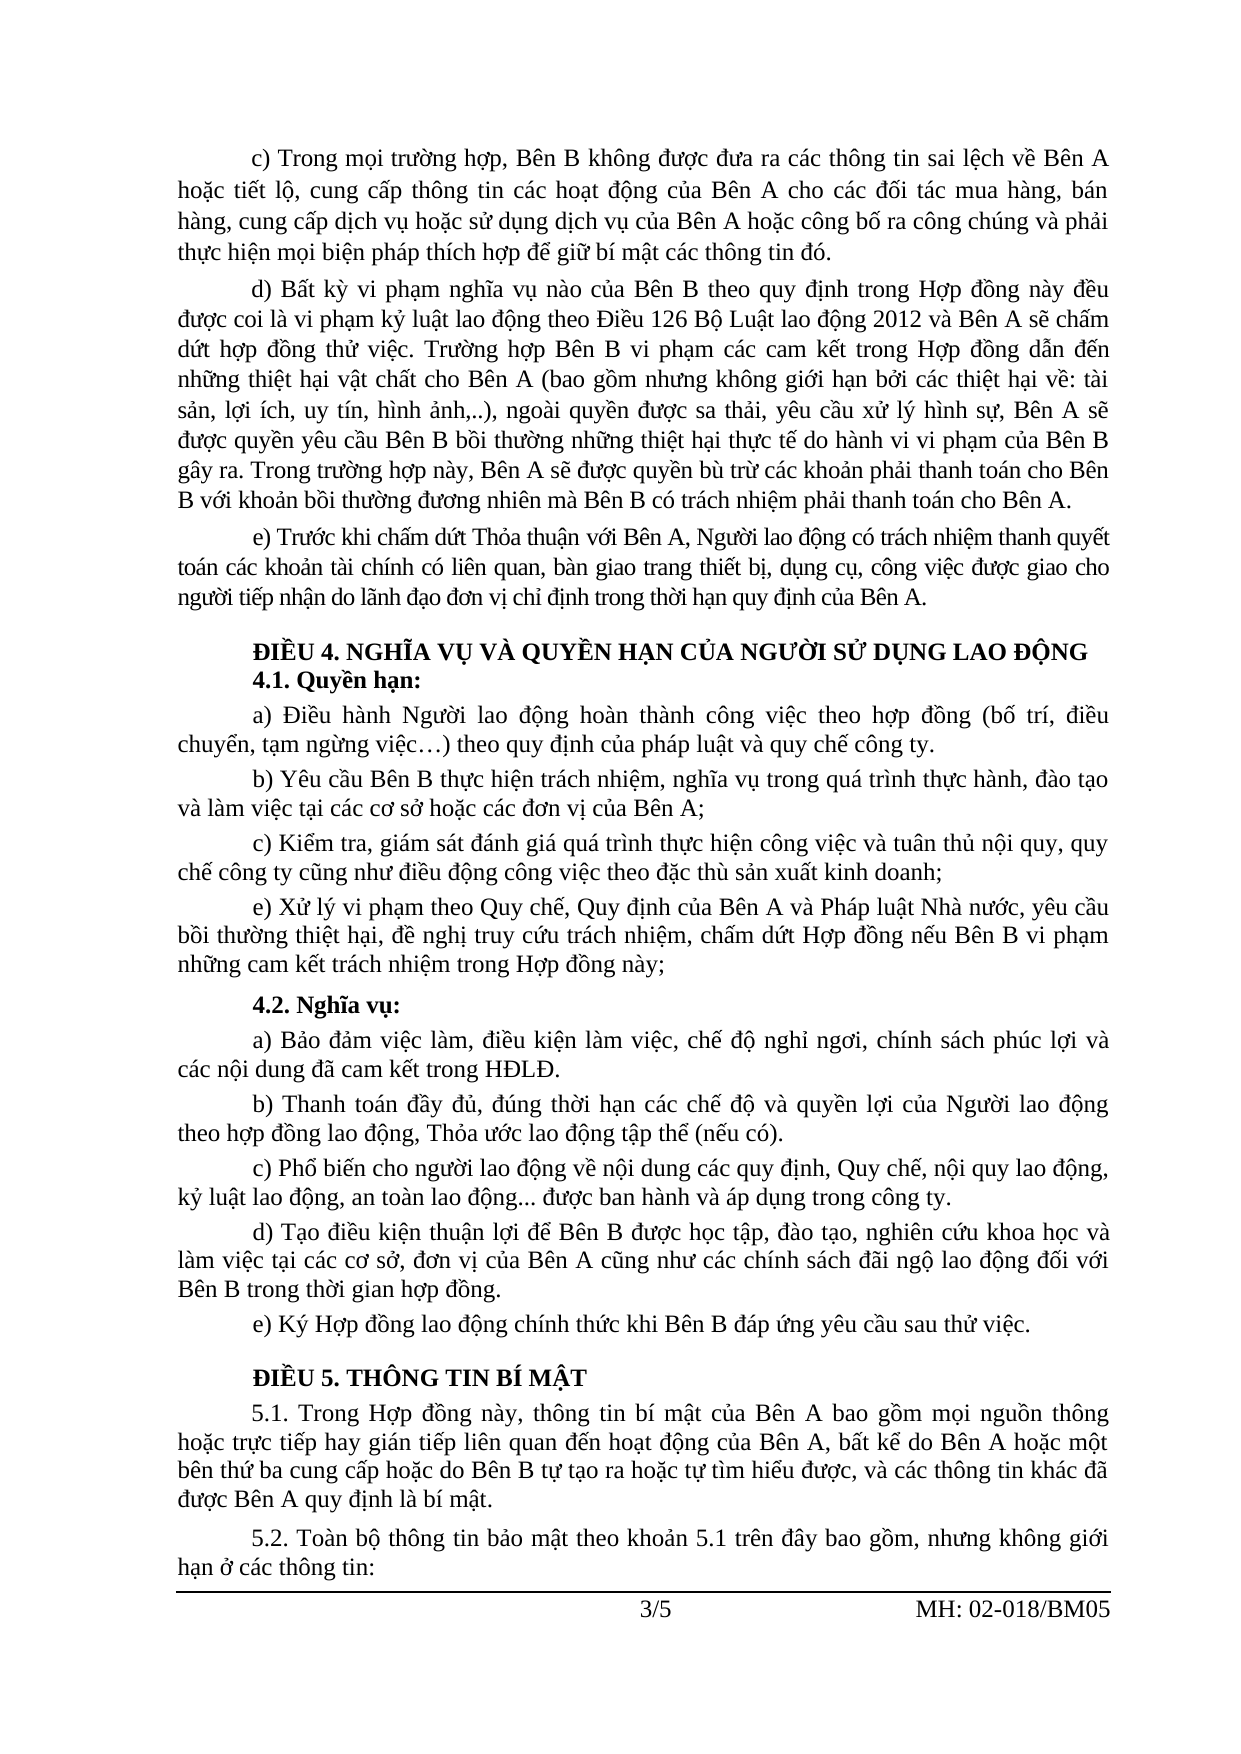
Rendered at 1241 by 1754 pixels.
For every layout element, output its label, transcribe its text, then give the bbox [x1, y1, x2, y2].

text e) Ký Hợp đồng lao động chính thức khi Bên B đáp ứng yêu cầu sau thử việc. [177, 1309, 1110, 1338]
text e) Xử lý vi phạm theo Quy chế, Quy định của Bên A và Pháp luật Nhà nước, yêu cầu bồi thường thiệt hại, đề nghị truy cứu trách nhiệm, chấm dứt Hợp đồng nếu Bên B vi phạm những cam kết trách nhiệm trong Hợp đồng này; [177, 892, 1110, 978]
text 4.2. Nghĩa vụ: [177, 990, 1110, 1019]
text ĐIỀU 5. THÔNG TIN BÍ MẬT [214, 1363, 1110, 1392]
text d) Bất kỳ vi phạm nghĩa vụ nào của Bên B theo quy định trong Hợp đồng này đều được coi là vi phạm kỷ luật lao động theo Điều 126 Bộ Luật lao động 2012 và Bên A sẽ chấm dứt hợp đồng thử việc. Trường hợp Bên B vi phạm các cam kết trong Hợp đồng dẫn đến những thiệt hại vật chất cho Bên A (bao gồm nhưng không giới hạn bởi các thiệt hại về: tài sản, lợi ích, uy tín, hình ảnh,..), ngoài quyền được sa thải, yêu cầu xử lý hình sự, Bên A sẽ được quyền yêu cầu Bên B bồi thường những thiệt hại thực tế do hành vi vi phạm của Bên B gây ra. Trong trường hợp này, Bên A sẽ được quyền bù trừ các khoản phải thanh toán cho Bên B với khoản bồi thường đương nhiên mà Bên B có trách nhiệm phải thanh toán cho Bên A. [177, 273, 1110, 515]
text ĐIỀU 4. NGHĨA VỤ VÀ QUYỀN HẠN CỦA NGƯỜI SỬ DỤNG LAO ĐỘNG [214, 637, 1110, 665]
text 4.1. Quyền hạn: [177, 665, 1110, 694]
text d) Tạo điều kiện thuận lợi để Bên B được học tập, đào tạo, nghiên cứu khoa học và làm việc tại các cơ sở, đơn vị của Bên A cũng như các chính sách đãi ngộ lao động đối với Bên B trong thời gian hợp đồng. [177, 1217, 1110, 1303]
text e) Trước khi chấm dứt Thỏa thuận với Bên A, Người lao động có trách nhiệm thanh quyết toán các khoản tài chính có liên quan, bàn giao trang thiết bị, dụng cụ, công việc được giao cho người tiếp nhận do lãnh đạo đơn vị chỉ định trong thời hạn quy định của Bên A. [177, 521, 1110, 612]
text c) Trong mọi trường hợp, Bên B không được đưa ra các thông tin sai lệch về Bên A hoặc tiết lộ, cung cấp thông tin các hoạt động của Bên A cho các đối tác mua hàng, bán hàng, cung cấp dịch vụ hoặc sử dụng dịch vụ của Bên A hoặc công bố ra công chúng và phải thực hiện mọi biện pháp thích hợp để giữ bí mật các thông tin đó. [177, 142, 1110, 267]
text b) Thanh toán đầy đủ, đúng thời hạn các chế độ và quyền lợi của Người lao động theo hợp đồng lao động, Thỏa ước lao động tập thể (nếu có). [177, 1089, 1110, 1147]
text c) Phổ biến cho người lao động về nội dung các quy định, Quy chế, nội quy lao động, kỷ luật lao động, an toàn lao động... được ban hành và áp dụng trong công ty. [177, 1153, 1110, 1210]
text b) Yêu cầu Bên B thực hiện trách nhiệm, nghĩa vụ trong quá trình thực hành, đào tạo và làm việc tại các cơ sở hoặc các đơn vị của Bên A; [177, 764, 1110, 822]
text c) Kiểm tra, giám sát đánh giá quá trình thực hiện công việc và tuân thủ nội quy, quy chế công ty cũng như điều động công việc theo đặc thù sản xuất kinh doanh; [177, 828, 1110, 885]
text a) Điều hành Người lao động hoàn thành công việc theo hợp đồng (bố trí, điều chuyển, tạm ngừng việc…) theo quy định của pháp luật và quy chế công ty. [177, 700, 1110, 758]
text 5.1. Trong Hợp đồng này, thông tin bí mật của Bên A bao gồm mọi nguồn thông hoặc trực tiếp hay gián tiếp liên quan đến hoạt động của Bên A, bất kể do Bên A hoặc một bên thứ ba cung cấp hoặc do Bên B tự tạo ra hoặc tự tìm hiểu được, và các thông tin khác đã được Bên A quy định là bí mật. [177, 1398, 1110, 1513]
text 5.2. Toàn bộ thông tin bảo mật theo khoản 5.1 trên đây bao gồm, nhưng không giới hạn ở các thông tin: [177, 1523, 1110, 1581]
text a) Bảo đảm việc làm, điều kiện làm việc, chế độ nghỉ ngơi, chính sách phúc lợi và các nội dung đã cam kết trong HĐLĐ. [177, 1025, 1110, 1083]
